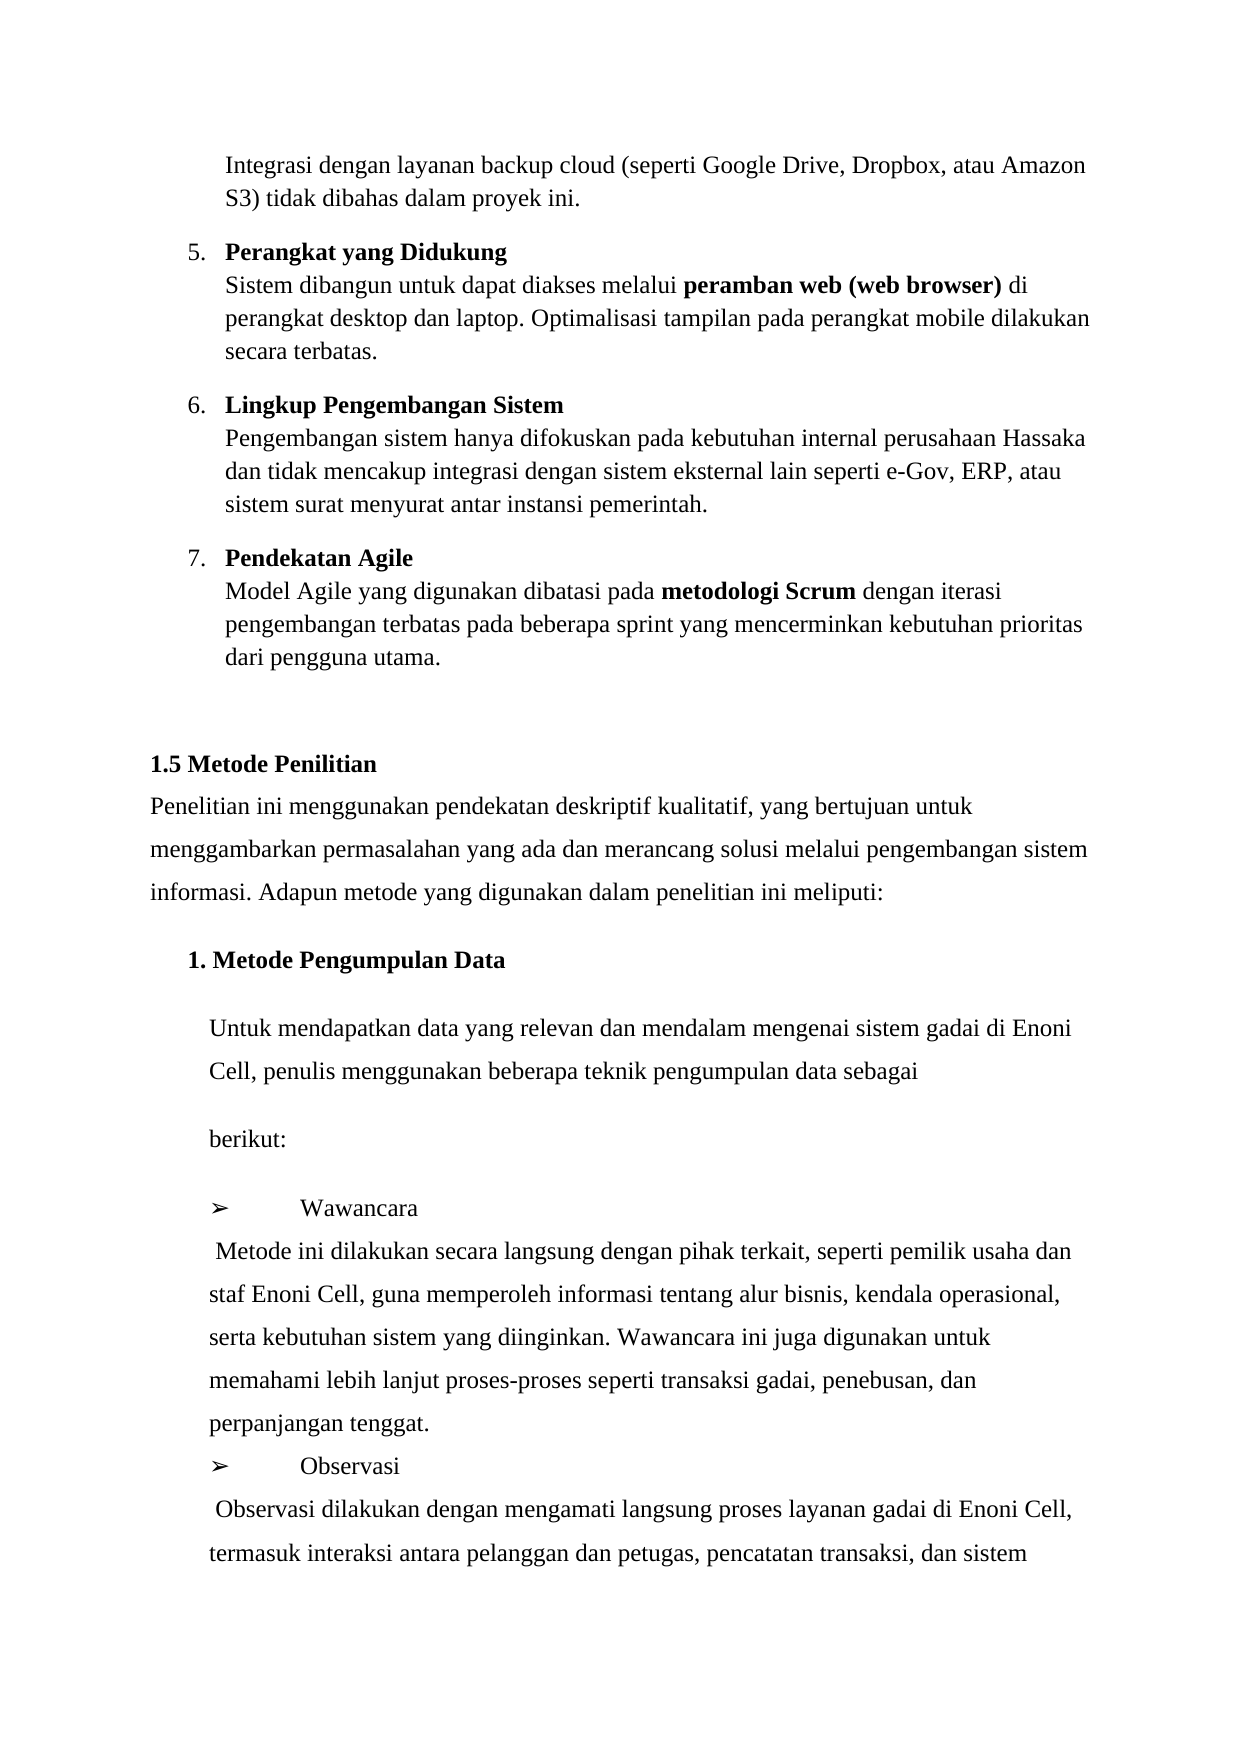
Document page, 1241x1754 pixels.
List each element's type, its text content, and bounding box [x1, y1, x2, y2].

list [187, 150, 1090, 212]
text Penelitian ini menggunakan pendekatan deskriptif kualitatif, yang bertujuan untuk menggambarkan permasalahan yang ada dan merancang solusi melalui pengembangan sistem informasi. Adapun metode yang digunakan dalam penelitian ini meliputi: [150, 791, 1090, 906]
list Wawancara Metode ini dilakukan secara langsung dengan pihak terkait, seperti pemilik usaha dan staf Enoni Cell, guna memperoleh informasi tentang alur bisnis, kendala operasional, serta kebutuhan sistem yang diinginkan. Wawancara ini juga digunakan untuk memahami lebih lanjut proses-proses seperti transaksi gadai, penebusan, dan perpanjangan tenggat. [209, 1193, 1090, 1437]
list Lingkup Pengembangan Sistem Pengembangan sistem hanya difokuskan pada kebutuhan internal perusahaan Hassaka dan tidak mencakup integrasi dengan sistem eksternal lain seperti e-Gov, ERP, atau sistem surat menyurat antar instansi pemerintah. [187, 390, 1090, 518]
list Perangkat yang Didukung Sistem dibangun untuk dapat diakses melalui peramban web (web browser) di perangkat desktop dan laptop. Optimalisasi tampilan pada perangkat mobile dilakukan secara terbatas. [187, 237, 1090, 365]
text berikut: [209, 1124, 1090, 1153]
subtitle 1. Metode Pengumpulan Data [187, 945, 1090, 974]
subtitle Metode Penilitian [150, 749, 1090, 778]
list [209, 1451, 1090, 1566]
list Pendekatan Agile Model Agile yang digunakan dibatasi pada metodologi Scrum dengan iterasi pengembangan terbatas pada beberapa sprint yang mencerminkan kebutuhan prioritas dari pengguna utama. [187, 543, 1090, 671]
text Untuk mendapatkan data yang relevan dan mendalam mengenai sistem gadai di Enoni Cell, penulis menggunakan beberapa teknik pengumpulan data sebagai [209, 1013, 1090, 1085]
